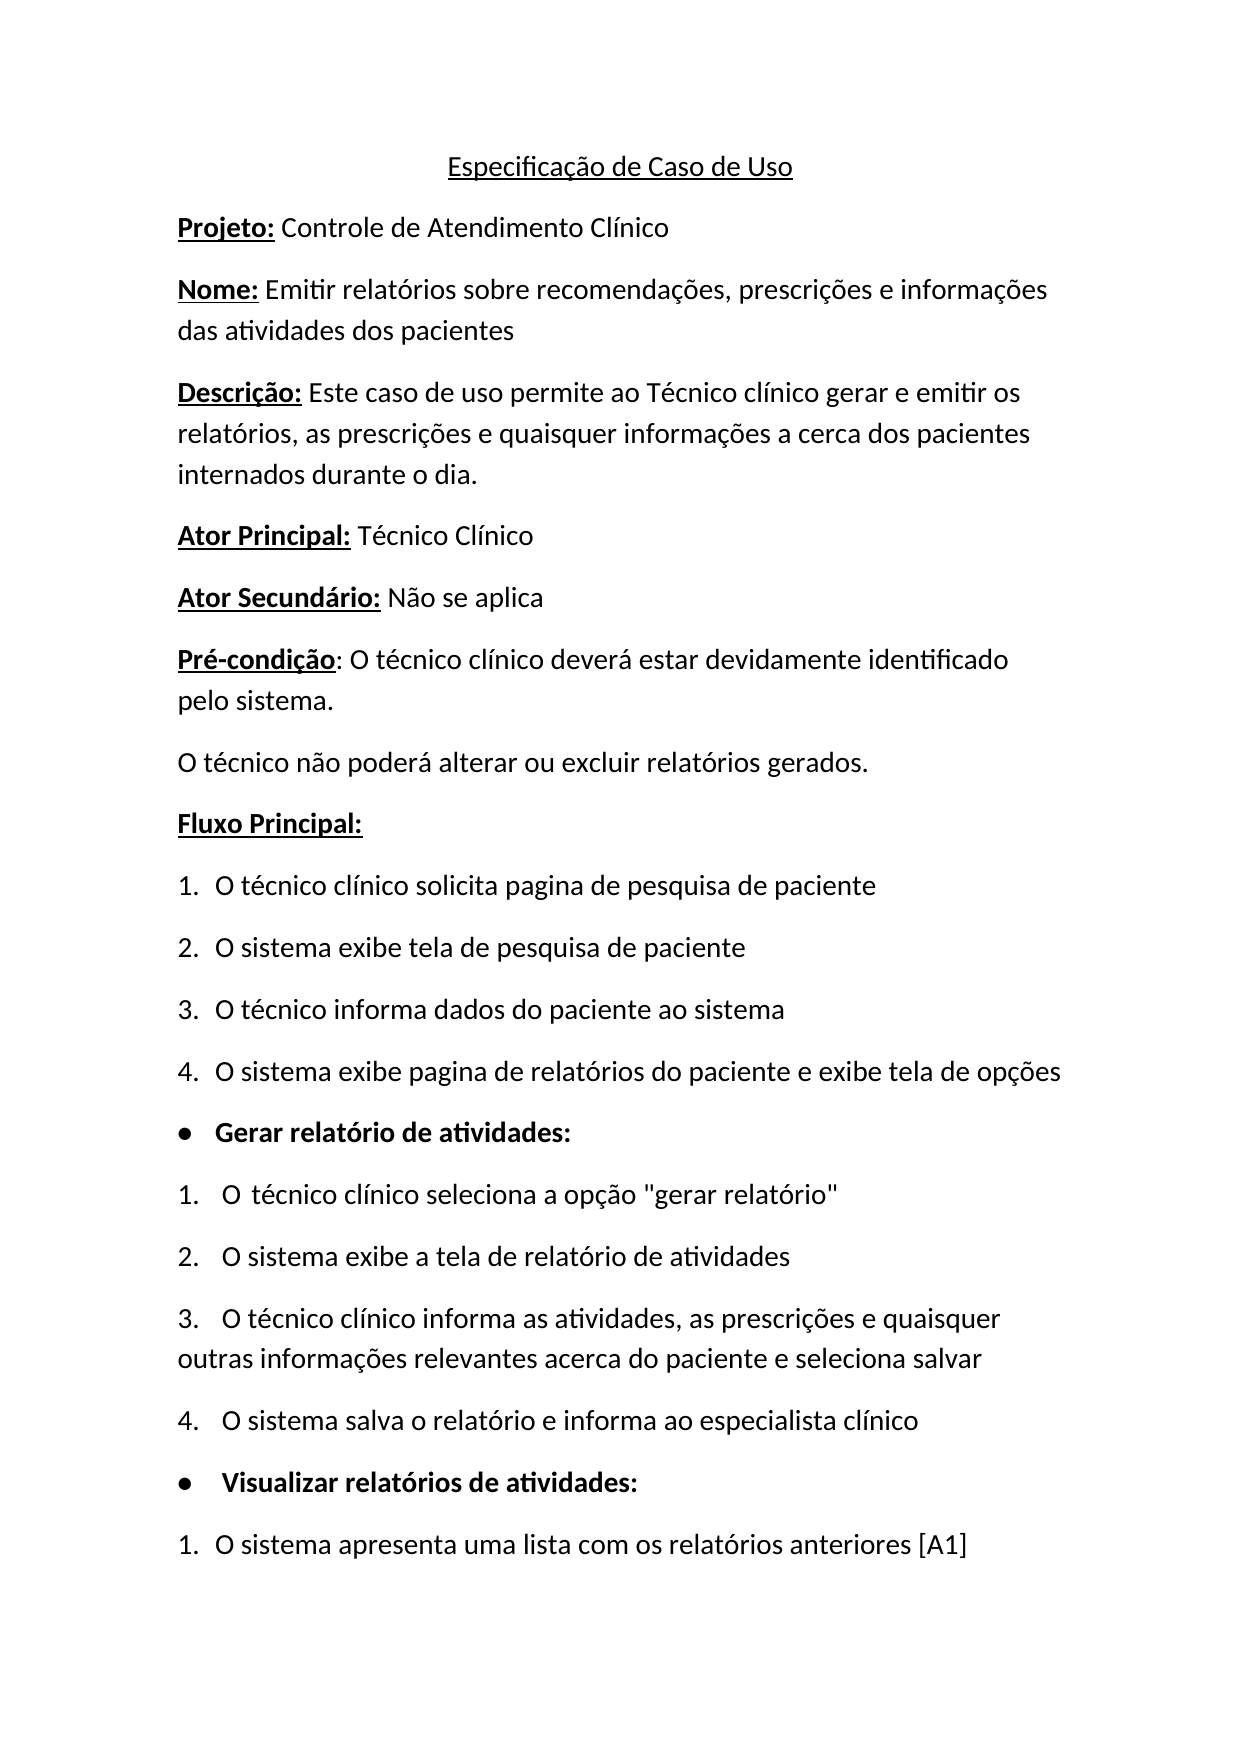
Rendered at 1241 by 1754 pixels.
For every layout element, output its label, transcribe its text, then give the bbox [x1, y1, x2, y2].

list O técnico informa dados do paciente ao sistema [177, 991, 1063, 1026]
list O técnico clínico informa as atividades, as prescrições e quaisquer outras informações relevantes acerca do paciente e seleciona salvar [177, 1300, 1063, 1376]
text Ator Principal: Técnico Clínico [177, 517, 1063, 553]
text Ator Secundário: Não se aplica [177, 579, 1063, 615]
list O sistema exibe pagina de relatórios do paciente e exibe tela de opções [177, 1053, 1063, 1088]
text Descrição: Este caso de uso permite ao Técnico clínico gerar e emitir os relatórios, as prescrições e quaisquer informações a cerca dos pacientes internados durante o dia. [177, 374, 1063, 491]
list Gerar relatório de atividades: [177, 1114, 1063, 1150]
list O técnico clínico solicita pagina de pesquisa de paciente [177, 867, 1063, 903]
list O sistema exibe a tela de relatório de atividades [177, 1238, 1063, 1273]
list O técnico clínico seleciona a opção "gerar relatório" [177, 1176, 1063, 1212]
text Nome: Emitir relatórios sobre recomendações, prescrições e informações das atividades dos pacientes [177, 271, 1063, 348]
list O sistema apresenta uma lista com os relatórios anteriores [A1] [177, 1526, 1063, 1562]
list O sistema salva o relatório e informa ao especialista clínico [177, 1402, 1063, 1438]
text Projeto: Controle de Atendimento Clínico [177, 209, 1063, 245]
text Pré-condição: O técnico clínico deverá estar devidamente identificado pelo sistema. [177, 641, 1063, 718]
list Visualizar relatórios de atividades: [177, 1464, 1063, 1500]
text O técnico não poderá alterar ou excluir relatórios gerados. [177, 744, 1063, 779]
list O sistema exibe tela de pesquisa de paciente [177, 929, 1063, 965]
text Especificação de Caso de Uso [177, 148, 1063, 183]
text Fluxo Principal: [177, 806, 1063, 841]
